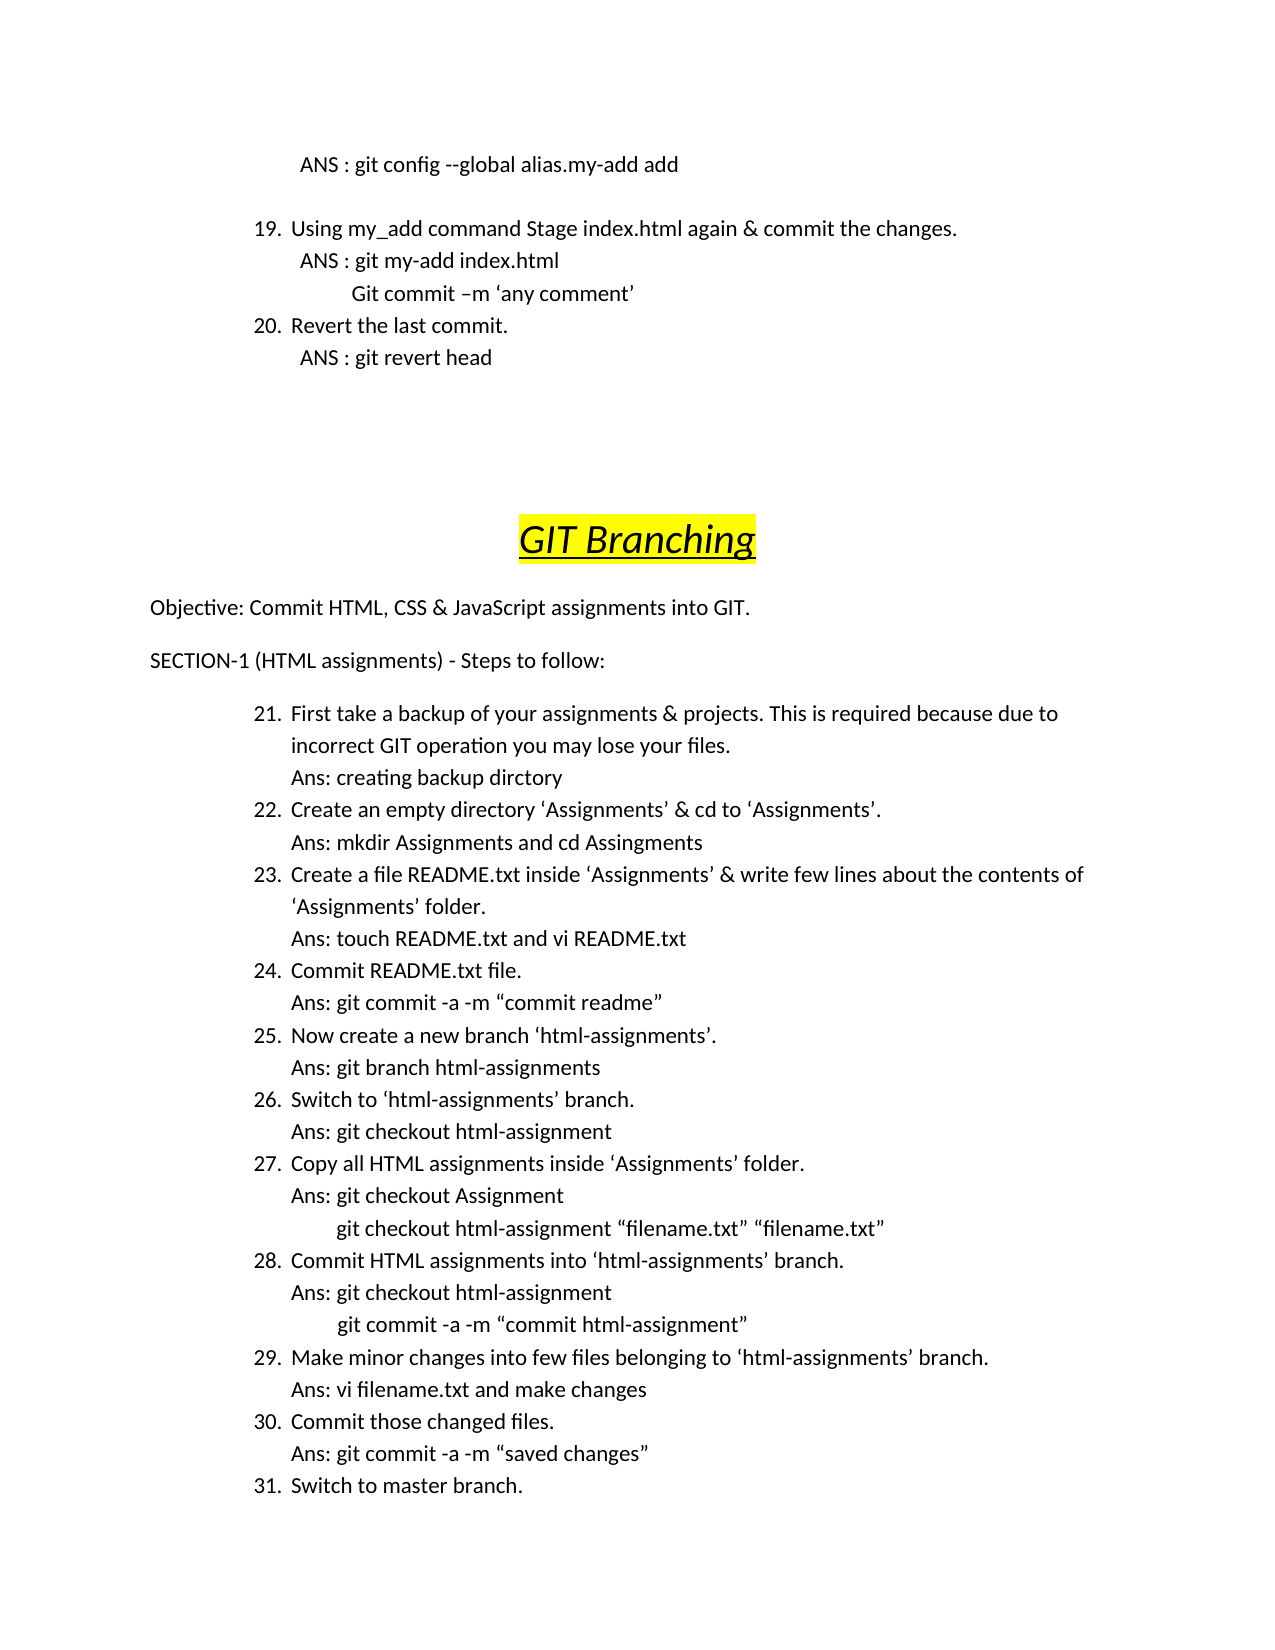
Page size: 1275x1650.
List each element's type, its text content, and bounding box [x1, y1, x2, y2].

list Commit HTML assignments into ‘html-assignments’ branch. [253, 1246, 1125, 1274]
list Ans: git branch html-assignments [291, 1053, 1125, 1081]
list Ans: git commit -a -m “saved changes” [291, 1439, 1125, 1467]
text Objective: Commit HTML, CSS & JavaScript assignments into GIT. [150, 593, 1125, 621]
list Ans: git checkout html-assignment [291, 1117, 1125, 1145]
list Create a file README.txt inside ‘Assignments’ & write few lines about the contents of ‘Assignments’ folder. [253, 860, 1125, 920]
list Ans: git checkout html-assignment [291, 1278, 1125, 1306]
list Revert the last commit. [253, 311, 1125, 339]
list Ans: creating backup dirctory [291, 763, 1125, 791]
list Copy all HTML assignments inside ‘Assignments’ folder. [253, 1149, 1125, 1177]
text GIT Branching [150, 513, 1125, 564]
list Ans: git checkout Assignment [291, 1182, 1125, 1210]
list Commit those changed files. [253, 1407, 1125, 1435]
list Now create a new branch ‘html-assignments’. [253, 1021, 1125, 1049]
list First take a backup of your assignments & projects. This is required because due to incorrect GIT operation you may lose your files. [253, 699, 1125, 759]
list Ans: mkdir Assignments and cd Assingments [291, 828, 1125, 856]
list ANS : git config --global alias.my-add add [300, 150, 1125, 178]
text SECTION-1 (HTML assignments) - Steps to follow: [150, 646, 1125, 674]
list ANS : git my-add index.html [300, 247, 1125, 274]
list ANS : git revert head [300, 343, 1125, 371]
list Ans: touch README.txt and vi README.txt [291, 924, 1125, 952]
list Switch to ‘html-assignments’ branch. [253, 1085, 1125, 1113]
list Ans: git commit -a -m “commit readme” [291, 988, 1125, 1017]
list git commit -a -m “commit html-assignment” [291, 1310, 1125, 1338]
list Git commit –m ‘any comment’ [300, 279, 1125, 307]
list git checkout html-assignment “filename.txt” “filename.txt” [291, 1214, 1125, 1242]
list Using my_add command Stage index.html again & commit the changes. [253, 214, 1125, 242]
list Commit README.txt file. [253, 956, 1125, 984]
list Make minor changes into few files belonging to ‘html-assignments’ branch. [253, 1343, 1125, 1371]
list Ans: vi filename.txt and make changes [291, 1375, 1125, 1403]
list Switch to master branch. [253, 1471, 1125, 1499]
list Create an empty directory ‘Assignments’ & cd to ‘Assignments’. [253, 795, 1125, 823]
